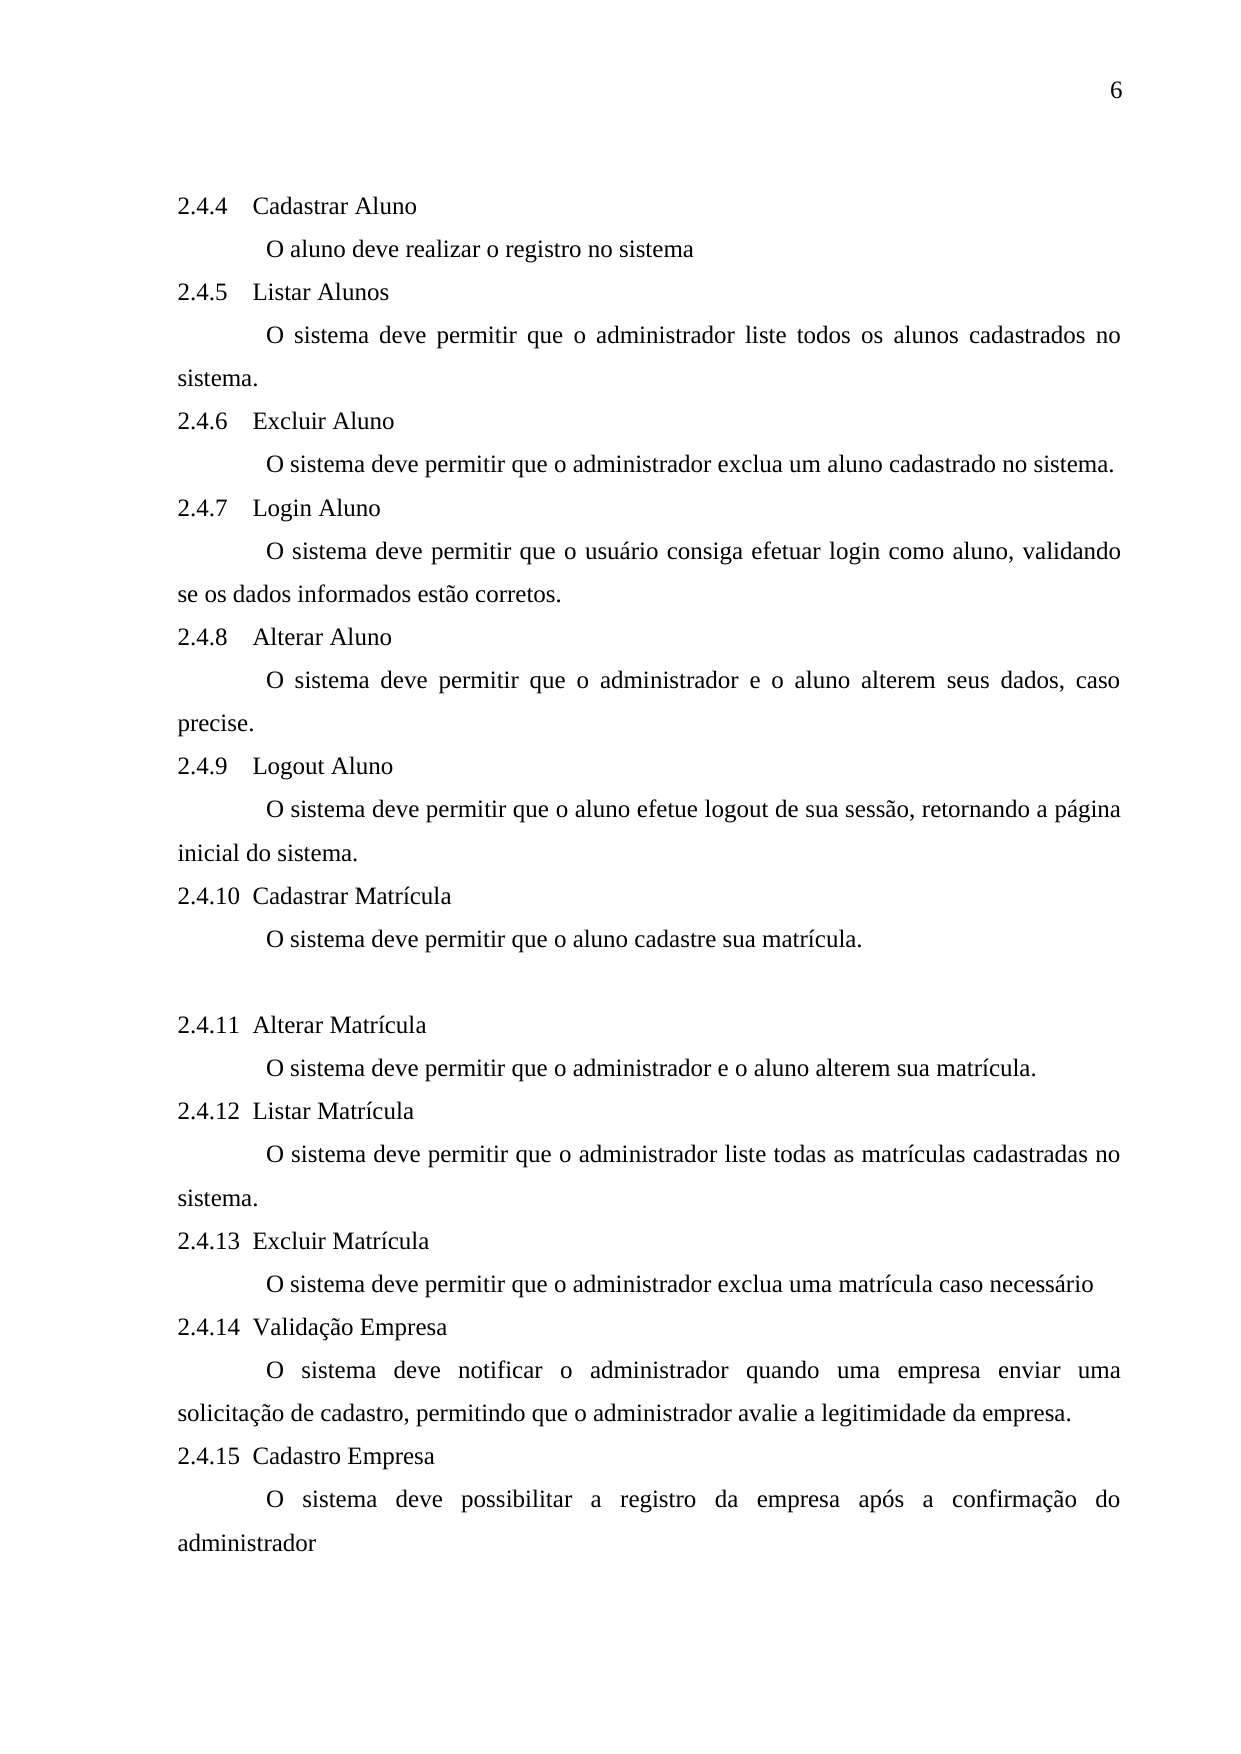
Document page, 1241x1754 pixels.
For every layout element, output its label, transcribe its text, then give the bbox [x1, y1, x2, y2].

subtitle Excluir Aluno [177, 406, 1122, 435]
text O sistema deve permitir que o administrador e o aluno alterem seus dados, caso precise. [177, 665, 1122, 737]
text O sistema deve permitir que o administrador exclua uma matrícula caso necessário [177, 1269, 1122, 1298]
subtitle Alterar Matrícula [177, 1010, 1122, 1039]
subtitle Listar Matrícula [177, 1096, 1122, 1125]
subtitle Logout Aluno [177, 751, 1122, 780]
text O sistema deve permitir que o administrador liste todos os alunos cadastrados no sistema. [177, 320, 1122, 392]
subtitle Excluir Matrícula [177, 1226, 1122, 1254]
text O aluno deve realizar o registro no sistema [177, 234, 1122, 263]
text O sistema deve permitir que o administrador liste todas as matrículas cadastradas no sistema. [177, 1139, 1122, 1211]
text O sistema deve possibilitar a registro da empresa após a confirmação do administrador [177, 1484, 1122, 1556]
text O sistema deve permitir que o usuário consiga efetuar login como aluno, validando se os dados informados estão corretos. [177, 536, 1122, 608]
text O sistema deve notificar o administrador quando uma empresa enviar uma solicitação de cadastro, permitindo que o administrador avalie a legitimidade da empresa. [177, 1355, 1122, 1427]
subtitle Listar Alunos [177, 277, 1122, 306]
subtitle Login Aluno [177, 493, 1122, 521]
subtitle Cadastrar Matrícula [177, 881, 1122, 909]
text O sistema deve permitir que o aluno cadastre sua matrícula. [177, 924, 1122, 953]
subtitle Validação Empresa [177, 1312, 1122, 1341]
subtitle Cadastro Empresa [177, 1441, 1122, 1470]
subtitle Cadastrar Aluno [177, 191, 1122, 219]
subtitle Alterar Aluno [177, 622, 1122, 651]
text O sistema deve permitir que o administrador exclua um aluno cadastrado no sistema. [177, 449, 1122, 478]
text O sistema deve permitir que o aluno efetue logout de sua sessão, retornando a página inicial do sistema. [177, 794, 1122, 866]
text O sistema deve permitir que o administrador e o aluno alterem sua matrícula. [177, 1053, 1122, 1082]
